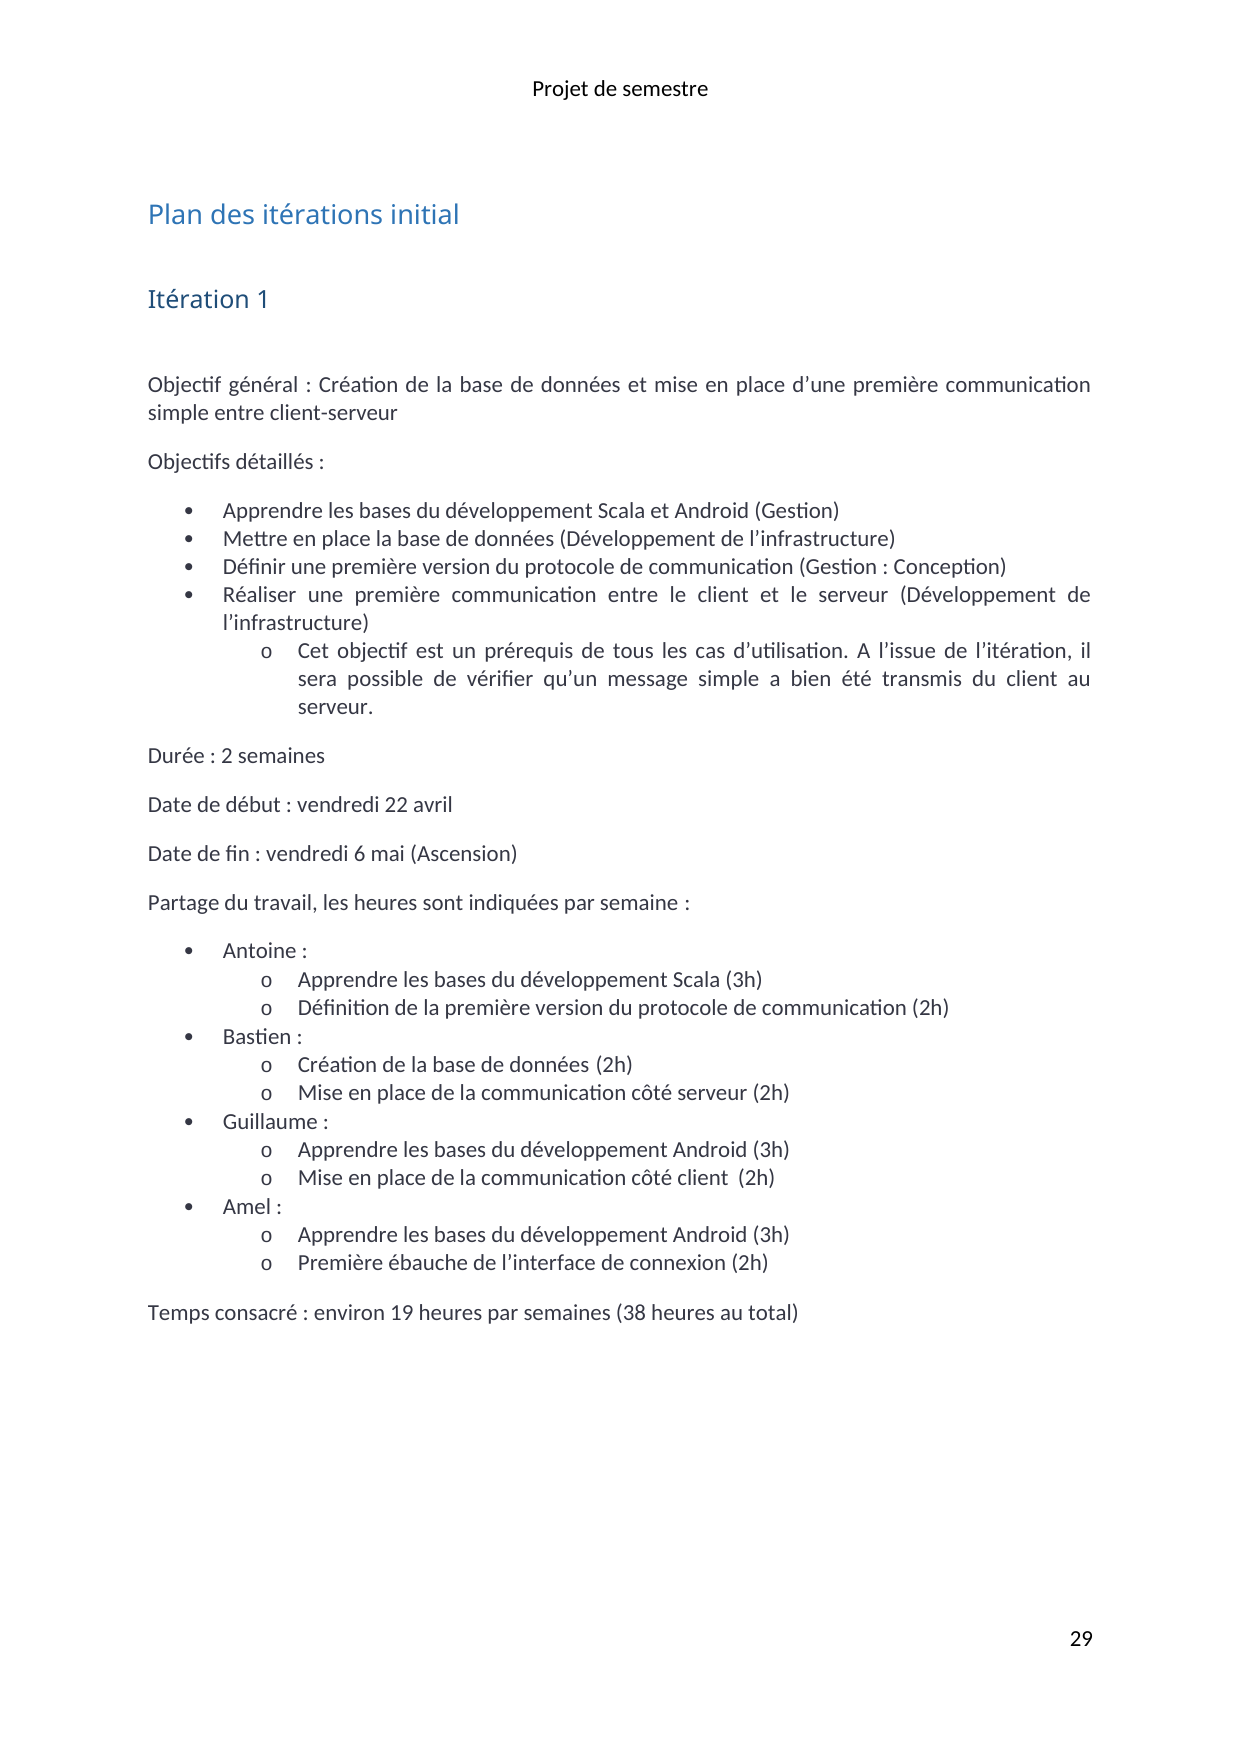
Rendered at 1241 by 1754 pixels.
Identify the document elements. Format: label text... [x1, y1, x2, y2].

subtitle Itération 1 [148, 282, 1093, 316]
text Date de fin : vendredi 6 mai (Ascension) [148, 839, 1093, 867]
list Mise en place de la communication côté serveur (2h) [260, 1078, 1093, 1107]
list Mettre en place la base de données (Développement de l’infrastructure) [185, 524, 1093, 552]
list Mise en place de la communication côté client (2h) [260, 1163, 1093, 1192]
list Bastien : [185, 1022, 1093, 1050]
list Réaliser une première communication entre le client et le serveur (Développement de l’infrastructure) [185, 580, 1093, 636]
list Définition de la première version du protocole de communication (2h) [260, 993, 1093, 1022]
text Temps consacré : environ 19 heures par semaines (38 heures au total) [148, 1298, 1093, 1326]
text Durée : 2 semaines [148, 741, 1093, 769]
list Définir une première version du protocole de communication (Gestion : Conception) [185, 552, 1093, 580]
list Guillaume : [185, 1107, 1093, 1135]
text Partage du travail, les heures sont indiquées par semaine : [148, 888, 1093, 916]
subtitle Plan des itérations initial [148, 196, 1093, 232]
list Apprendre les bases du développement Scala (3h) [260, 965, 1093, 993]
list Première ébauche de l’interface de connexion (2h) [260, 1248, 1093, 1277]
list Apprendre les bases du développement Android (3h) [260, 1135, 1093, 1163]
text Objectifs détaillés : [148, 447, 1093, 475]
list Cet objectif est un prérequis de tous les cas d’utilisation. A l’issue de l’itération, il sera possible de vérifier qu’un message simple a bien été transmis du client au serveur. [260, 636, 1093, 720]
list Antoine : [185, 937, 1093, 965]
list Apprendre les bases du développement Android (3h) [260, 1220, 1093, 1248]
list Création de la base de données (2h) [260, 1050, 1093, 1078]
list Amel : [185, 1192, 1093, 1220]
text Objectif général : Création de la base de données et mise en place d’une première communication simple entre client-serveur [148, 370, 1093, 426]
list Apprendre les bases du développement Scala et Android (Gestion) [185, 496, 1093, 524]
text Date de début : vendredi 22 avril [148, 790, 1093, 818]
